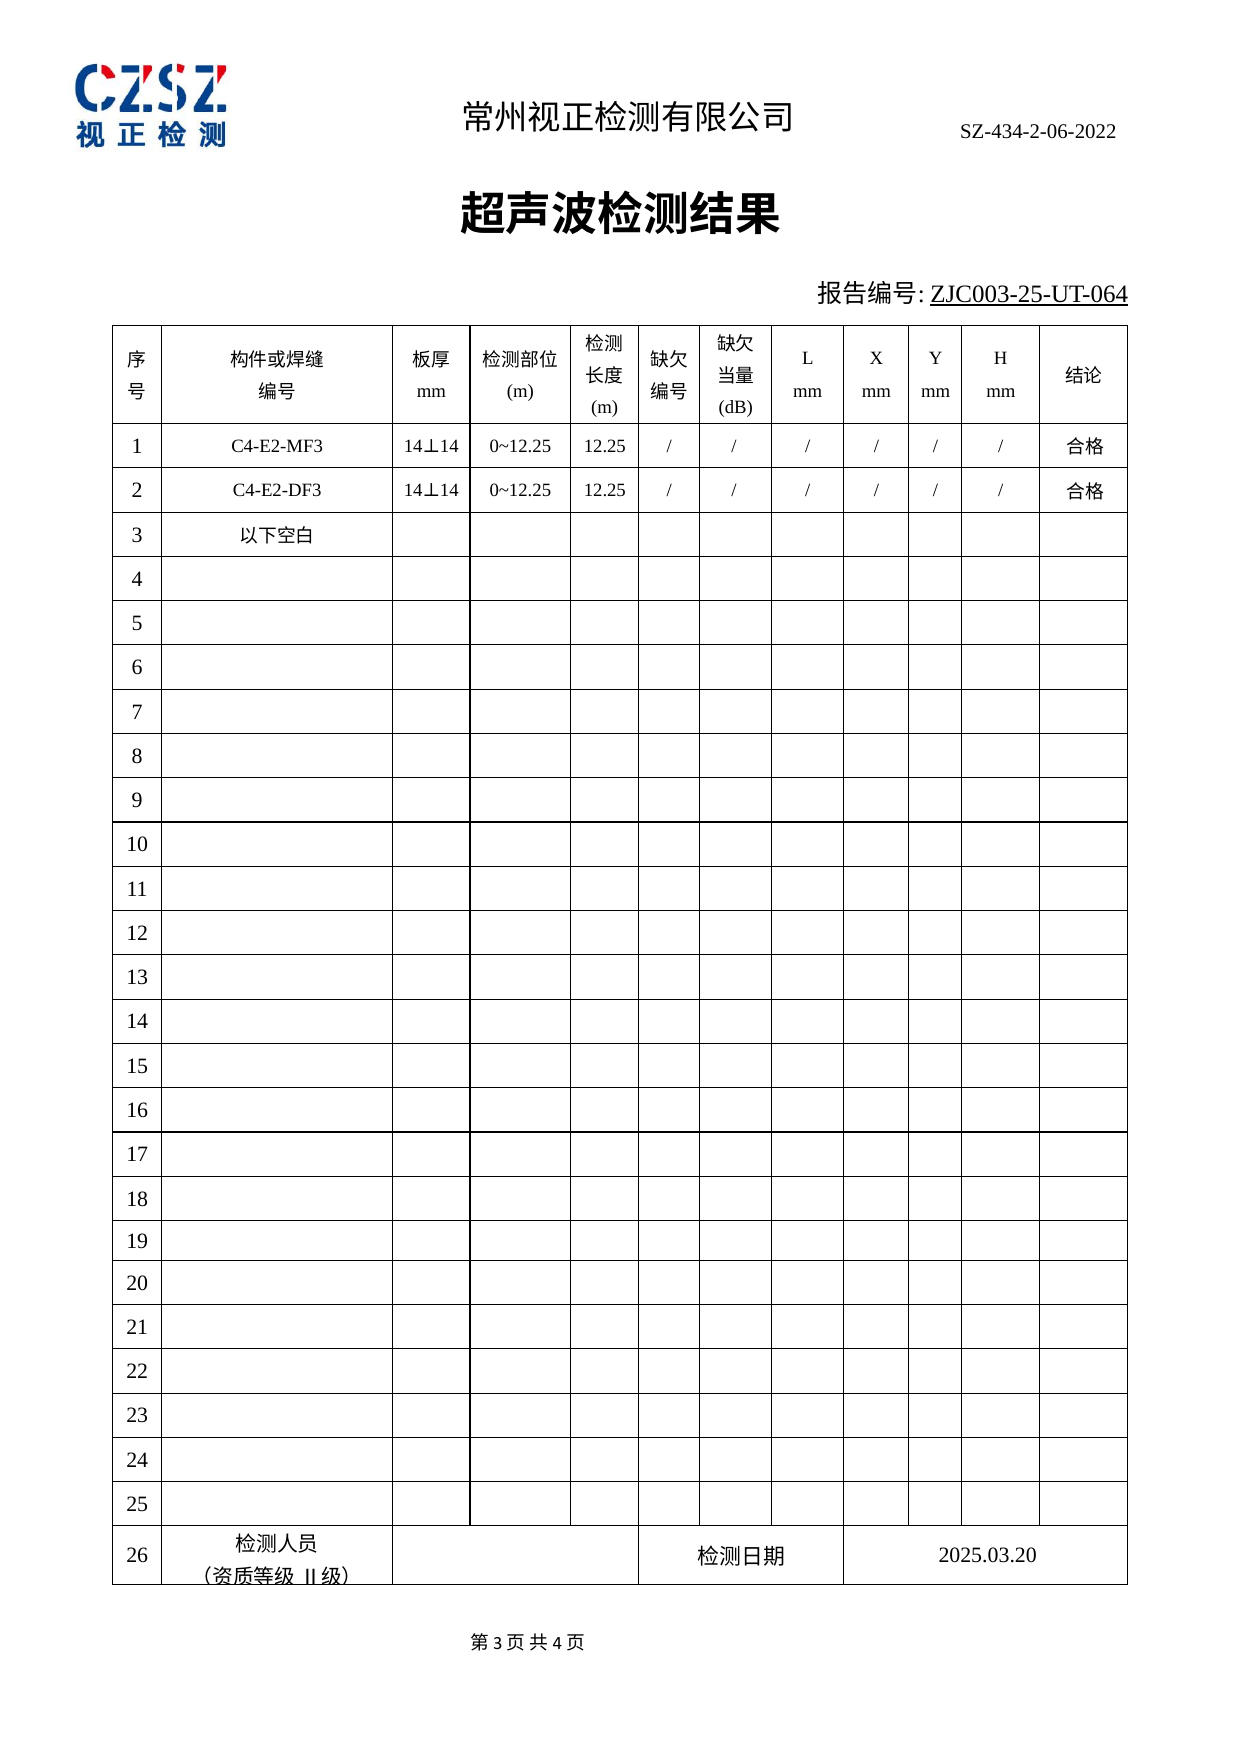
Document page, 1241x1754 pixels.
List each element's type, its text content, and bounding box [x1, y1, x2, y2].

table_cell 6 [113, 645, 161, 689]
table_cell [471, 1349, 570, 1392]
table_cell 15 [113, 1044, 161, 1087]
table_cell [393, 557, 469, 600]
table_cell [772, 1305, 843, 1348]
table_cell [639, 1349, 699, 1392]
table_cell [844, 1088, 908, 1131]
table_cell [700, 1261, 771, 1304]
table_header H mm [962, 326, 1039, 423]
table_cell [772, 1177, 843, 1220]
table_cell 检测日期 [639, 1526, 843, 1584]
table_cell [1040, 645, 1127, 689]
table_cell [844, 867, 908, 910]
table_cell [700, 690, 771, 733]
table_cell [1040, 1044, 1127, 1087]
table_cell [471, 1177, 570, 1220]
table_cell [962, 1221, 1039, 1260]
table_cell [393, 1221, 469, 1260]
table_cell 12.25 [571, 468, 638, 512]
table_cell [1040, 601, 1127, 644]
table_cell [162, 867, 392, 910]
table_cell [909, 557, 961, 600]
table_cell [639, 867, 699, 910]
table_cell [909, 1261, 961, 1304]
table_cell [1040, 1177, 1127, 1220]
table_cell 23 [113, 1394, 161, 1437]
table_cell 17 [113, 1133, 161, 1176]
table_cell 合格 [1040, 424, 1127, 467]
table_cell 1 [113, 424, 161, 467]
table_cell [844, 911, 908, 954]
table_cell [772, 778, 843, 821]
table_cell 11 [113, 867, 161, 910]
table_cell / [909, 424, 961, 467]
table_cell / [962, 468, 1039, 512]
table_cell 26 [113, 1526, 161, 1584]
table_cell [471, 734, 570, 777]
table_cell [639, 1305, 699, 1348]
table_cell [393, 1044, 469, 1087]
table_cell [639, 645, 699, 689]
table_cell [1040, 557, 1127, 600]
table_cell [162, 645, 392, 689]
table_cell [909, 955, 961, 998]
table_cell [844, 955, 908, 998]
table_header 缺欠当量 (dB) [700, 326, 771, 423]
table_cell [162, 823, 392, 866]
table_cell [639, 778, 699, 821]
table_cell / [700, 424, 771, 467]
table_cell [639, 1394, 699, 1437]
table_cell [772, 1261, 843, 1304]
table_cell 19 [113, 1221, 161, 1260]
table_cell [772, 1088, 843, 1131]
table_cell [844, 645, 908, 689]
table_header 结论 [1040, 326, 1127, 423]
table_cell [571, 1349, 638, 1392]
table_cell [700, 1349, 771, 1392]
table_cell [393, 513, 469, 556]
table_cell [571, 1177, 638, 1220]
table_cell [393, 690, 469, 733]
table_cell [162, 911, 392, 954]
table_header 序号 [113, 326, 161, 423]
table_cell [962, 911, 1039, 954]
table_cell [700, 1177, 771, 1220]
text 报告编号: ZJC003-25-UT-064 [112, 259, 1128, 324]
table_cell [393, 1000, 469, 1043]
table_cell 2 [113, 468, 161, 512]
table_cell [844, 1438, 908, 1481]
table_cell [909, 778, 961, 821]
table_cell C4-E2-DF3 [162, 468, 392, 512]
table_cell [393, 1088, 469, 1131]
table_cell [639, 1438, 699, 1481]
table_cell [393, 1133, 469, 1176]
table_cell 18 [113, 1177, 161, 1220]
table_cell [639, 911, 699, 954]
table_cell [1040, 778, 1127, 821]
table_cell [772, 734, 843, 777]
table_cell [962, 645, 1039, 689]
table_cell [393, 1177, 469, 1220]
table_cell [393, 867, 469, 910]
table_cell [909, 1221, 961, 1260]
table_cell [962, 690, 1039, 733]
table_cell [393, 911, 469, 954]
table_cell [471, 557, 570, 600]
table_cell [700, 867, 771, 910]
table_cell [844, 513, 908, 556]
table_cell [162, 1349, 392, 1392]
table_cell [1040, 1221, 1127, 1260]
table_cell [700, 557, 771, 600]
picture [66, 51, 234, 153]
table_cell [844, 1221, 908, 1260]
table_cell [1040, 823, 1127, 866]
table_cell 合格 [1040, 468, 1127, 512]
table_cell 20 [113, 1261, 161, 1304]
table_cell [700, 823, 771, 866]
table_cell [844, 1133, 908, 1176]
table_cell [844, 1305, 908, 1348]
table_cell [962, 1349, 1039, 1392]
table_cell [909, 1438, 961, 1481]
table_cell [844, 1000, 908, 1043]
table_cell [700, 645, 771, 689]
table_cell [1040, 911, 1127, 954]
table_cell [471, 778, 570, 821]
table_cell [639, 1482, 699, 1525]
table_cell [1040, 734, 1127, 777]
table_cell 8 [113, 734, 161, 777]
table_cell [1040, 1133, 1127, 1176]
table_cell [962, 1394, 1039, 1437]
table_cell [471, 955, 570, 998]
table_cell [639, 513, 699, 556]
table_cell [700, 1044, 771, 1087]
table_cell [700, 1482, 771, 1525]
table_cell [162, 1088, 392, 1131]
table_cell [639, 955, 699, 998]
table_cell 3 [113, 513, 161, 556]
table_cell [844, 690, 908, 733]
table_cell [772, 1349, 843, 1392]
table_cell [909, 1394, 961, 1437]
table_cell [772, 911, 843, 954]
table_cell [571, 867, 638, 910]
table_cell 14⊥14 [393, 424, 469, 467]
table_cell [700, 1221, 771, 1260]
table_cell [571, 823, 638, 866]
table_cell 5 [113, 601, 161, 644]
table_cell [471, 1088, 570, 1131]
table_cell [772, 1133, 843, 1176]
table_cell [162, 1000, 392, 1043]
table_cell [471, 823, 570, 866]
table_cell [162, 1044, 392, 1087]
table_cell [471, 645, 570, 689]
table_cell [571, 1044, 638, 1087]
table_header 构件或焊缝 编号 [162, 326, 392, 423]
table_cell 22 [113, 1349, 161, 1392]
table_cell [962, 1305, 1039, 1348]
table_cell [471, 1305, 570, 1348]
table_cell 7 [113, 690, 161, 733]
table_cell [700, 601, 771, 644]
table_cell [471, 1261, 570, 1304]
table_cell 以下空白 [162, 513, 392, 556]
table_cell [571, 955, 638, 998]
table_cell [700, 513, 771, 556]
table_cell [909, 1482, 961, 1525]
table_cell [772, 823, 843, 866]
table_cell [639, 557, 699, 600]
table_cell [571, 645, 638, 689]
text 超声波检测结果 [112, 162, 1128, 259]
table_cell [471, 1482, 570, 1525]
table_cell [639, 1133, 699, 1176]
table_cell [162, 1482, 392, 1525]
table_cell [772, 1482, 843, 1525]
table_cell [1040, 1482, 1127, 1525]
table_cell [844, 823, 908, 866]
table_cell [471, 1221, 570, 1260]
table_cell [844, 557, 908, 600]
table_cell [962, 1438, 1039, 1481]
table_cell [700, 955, 771, 998]
table_cell [772, 1000, 843, 1043]
table_cell [1040, 690, 1127, 733]
table_cell [772, 1394, 843, 1437]
table_cell [162, 1221, 392, 1260]
table_cell [909, 1177, 961, 1220]
table_cell [1040, 513, 1127, 556]
table_cell [571, 1133, 638, 1176]
table_cell / [844, 468, 908, 512]
table_cell [162, 601, 392, 644]
table_cell [471, 1133, 570, 1176]
table_cell [162, 734, 392, 777]
table_cell 12 [113, 911, 161, 954]
table_cell [1040, 1438, 1127, 1481]
table_cell [772, 867, 843, 910]
table_cell [393, 601, 469, 644]
table_cell [700, 734, 771, 777]
table_cell [909, 1349, 961, 1392]
table_cell 4 [113, 557, 161, 600]
table_cell [571, 1000, 638, 1043]
table_cell 0~12.25 [471, 468, 570, 512]
table_cell [162, 1438, 392, 1481]
table_cell [571, 1088, 638, 1131]
table_cell [962, 1088, 1039, 1131]
table_header 板厚mm [393, 326, 469, 423]
table_cell [571, 1394, 638, 1437]
table_cell [471, 911, 570, 954]
table_cell [393, 1482, 469, 1525]
table_cell [909, 1000, 961, 1043]
table_cell 9 [113, 778, 161, 821]
table_cell 16 [113, 1088, 161, 1131]
table_cell C4-E2-MF3 [162, 424, 392, 467]
table_cell 13 [113, 955, 161, 998]
table_cell / [639, 424, 699, 467]
table_cell [162, 1305, 392, 1348]
table_cell [393, 823, 469, 866]
table_cell [162, 1394, 392, 1437]
table_cell [844, 1044, 908, 1087]
table_cell [962, 1133, 1039, 1176]
table_cell [639, 1000, 699, 1043]
table_cell [700, 1394, 771, 1437]
table_cell [909, 823, 961, 866]
table_cell [909, 601, 961, 644]
table_cell [639, 1044, 699, 1087]
table_cell [1040, 955, 1127, 998]
table_cell [844, 601, 908, 644]
table_cell [393, 1349, 469, 1392]
table_cell [162, 1261, 392, 1304]
table_cell [962, 955, 1039, 998]
table_cell [772, 955, 843, 998]
table_cell [471, 1000, 570, 1043]
table_cell [772, 557, 843, 600]
table_cell [393, 955, 469, 998]
table_cell [962, 601, 1039, 644]
table_cell [639, 734, 699, 777]
table_cell [571, 1305, 638, 1348]
table_cell [393, 1394, 469, 1437]
table_cell [844, 734, 908, 777]
table_header 检测部位 (m) [471, 326, 570, 423]
table_cell [772, 1044, 843, 1087]
table_cell [1040, 867, 1127, 910]
table_cell [700, 1438, 771, 1481]
table_cell [700, 1133, 771, 1176]
table_cell 12.25 [571, 424, 638, 467]
table_cell [471, 601, 570, 644]
table_cell [162, 1177, 392, 1220]
table_cell [909, 911, 961, 954]
table_cell [393, 645, 469, 689]
table_cell [700, 778, 771, 821]
table_cell [393, 1438, 469, 1481]
table_cell [639, 690, 699, 733]
table_cell [571, 513, 638, 556]
table_cell [1040, 1088, 1127, 1131]
table_cell [962, 734, 1039, 777]
table_cell [844, 1349, 908, 1392]
table_cell [639, 1088, 699, 1131]
table_cell [393, 1526, 638, 1584]
table_cell / [844, 424, 908, 467]
table_cell [962, 1044, 1039, 1087]
table_header X mm [844, 326, 908, 423]
table_header 缺欠 编号 [639, 326, 699, 423]
table_header 检测 长度 (m) [571, 326, 638, 423]
table_cell [1040, 1305, 1127, 1348]
table_cell [772, 1221, 843, 1260]
table_cell 检测人员 （资质等级 Ⅱ级） [162, 1526, 392, 1584]
table_cell [471, 867, 570, 910]
table_cell [772, 601, 843, 644]
table_cell [772, 513, 843, 556]
table_cell [844, 1482, 908, 1525]
table_cell [1040, 1394, 1127, 1437]
table_cell [909, 645, 961, 689]
table_cell [962, 1261, 1039, 1304]
table_cell 10 [113, 823, 161, 866]
table_cell [393, 1305, 469, 1348]
table_cell / [962, 424, 1039, 467]
table_cell [571, 734, 638, 777]
table_cell [844, 1177, 908, 1220]
table_cell [700, 1305, 771, 1348]
table_cell [909, 1044, 961, 1087]
table_cell [909, 513, 961, 556]
table_cell [571, 778, 638, 821]
table_cell [571, 690, 638, 733]
table_cell [162, 690, 392, 733]
table_cell [962, 513, 1039, 556]
table_cell 21 [113, 1305, 161, 1348]
table_cell [844, 778, 908, 821]
table_cell [700, 911, 771, 954]
table_cell [700, 1088, 771, 1131]
table_cell / [772, 424, 843, 467]
table_header Y mm [909, 326, 961, 423]
table_cell [639, 601, 699, 644]
table_cell [962, 557, 1039, 600]
table_cell [571, 911, 638, 954]
table_cell 25 [113, 1482, 161, 1525]
table_cell 24 [113, 1438, 161, 1481]
table_cell [471, 1438, 570, 1481]
table_cell [393, 734, 469, 777]
table_cell [962, 1000, 1039, 1043]
table_cell [471, 1394, 570, 1437]
table_cell / [700, 468, 771, 512]
table_cell [571, 1221, 638, 1260]
table_cell [909, 1088, 961, 1131]
table_cell [962, 1177, 1039, 1220]
table_cell [962, 867, 1039, 910]
table_cell [1040, 1261, 1127, 1304]
table_cell [162, 1133, 392, 1176]
table_cell 14⊥14 [393, 468, 469, 512]
table_cell [844, 1261, 908, 1304]
table_cell [471, 1044, 570, 1087]
table_cell [639, 1261, 699, 1304]
table_cell [962, 823, 1039, 866]
table_cell [393, 1261, 469, 1304]
table_cell [772, 645, 843, 689]
table_cell [162, 778, 392, 821]
table_cell [1040, 1349, 1127, 1392]
table_cell [962, 1482, 1039, 1525]
table_header L mm [772, 326, 843, 423]
table_cell [909, 734, 961, 777]
table_cell [639, 823, 699, 866]
table_cell / [639, 468, 699, 512]
table_cell [571, 1261, 638, 1304]
table_cell [909, 1133, 961, 1176]
table_cell [1040, 1000, 1127, 1043]
table_cell [162, 955, 392, 998]
table_cell [471, 513, 570, 556]
table_cell [393, 778, 469, 821]
table_cell [571, 601, 638, 644]
table_cell [571, 557, 638, 600]
table_cell [162, 557, 392, 600]
table_cell / [772, 468, 843, 512]
table_cell [909, 867, 961, 910]
table_cell [962, 778, 1039, 821]
table_cell [772, 690, 843, 733]
table_cell 2025.03.20 [844, 1526, 1127, 1584]
table_cell 0~12.25 [471, 424, 570, 467]
table_cell [639, 1177, 699, 1220]
table_cell [909, 1305, 961, 1348]
table_cell [471, 690, 570, 733]
table_cell 14 [113, 1000, 161, 1043]
table_cell [909, 690, 961, 733]
table_cell [571, 1438, 638, 1481]
table_cell [700, 1000, 771, 1043]
table_cell [772, 1438, 843, 1481]
table_cell [639, 1221, 699, 1260]
table_cell [571, 1482, 638, 1525]
table_cell / [909, 468, 961, 512]
table_cell [844, 1394, 908, 1437]
